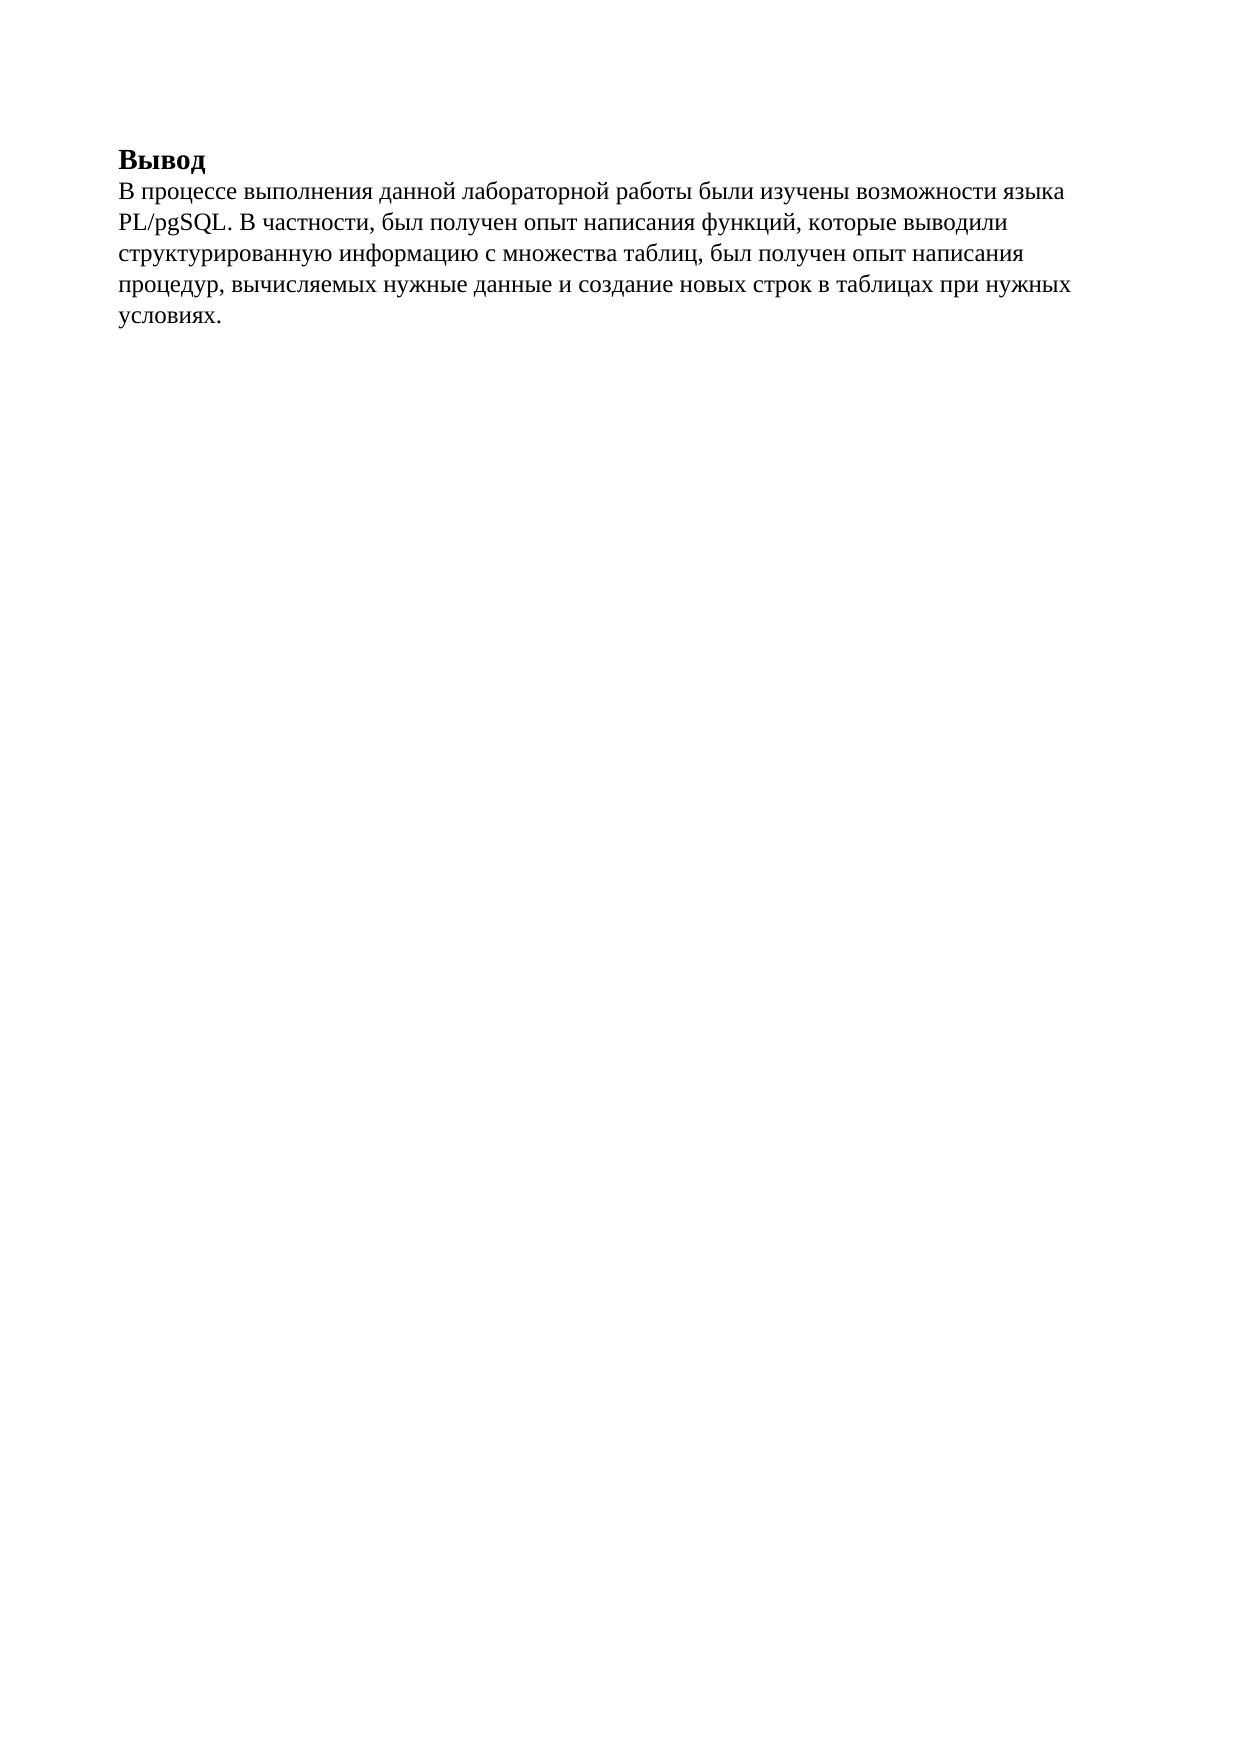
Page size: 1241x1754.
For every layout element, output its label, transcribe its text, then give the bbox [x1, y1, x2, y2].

text В процессе выполнения данной лабораторной работы были изучены возможности языка PL/pgSQL. В частности, был получен опыт написания функций, которые выводили структурированную информацию с множества таблиц, был получен опыт написания процедур, вычисляемых нужные данные и создание новых строк в таблицах при нужных условиях. [118, 176, 1122, 329]
text Вывод [118, 118, 1122, 176]
